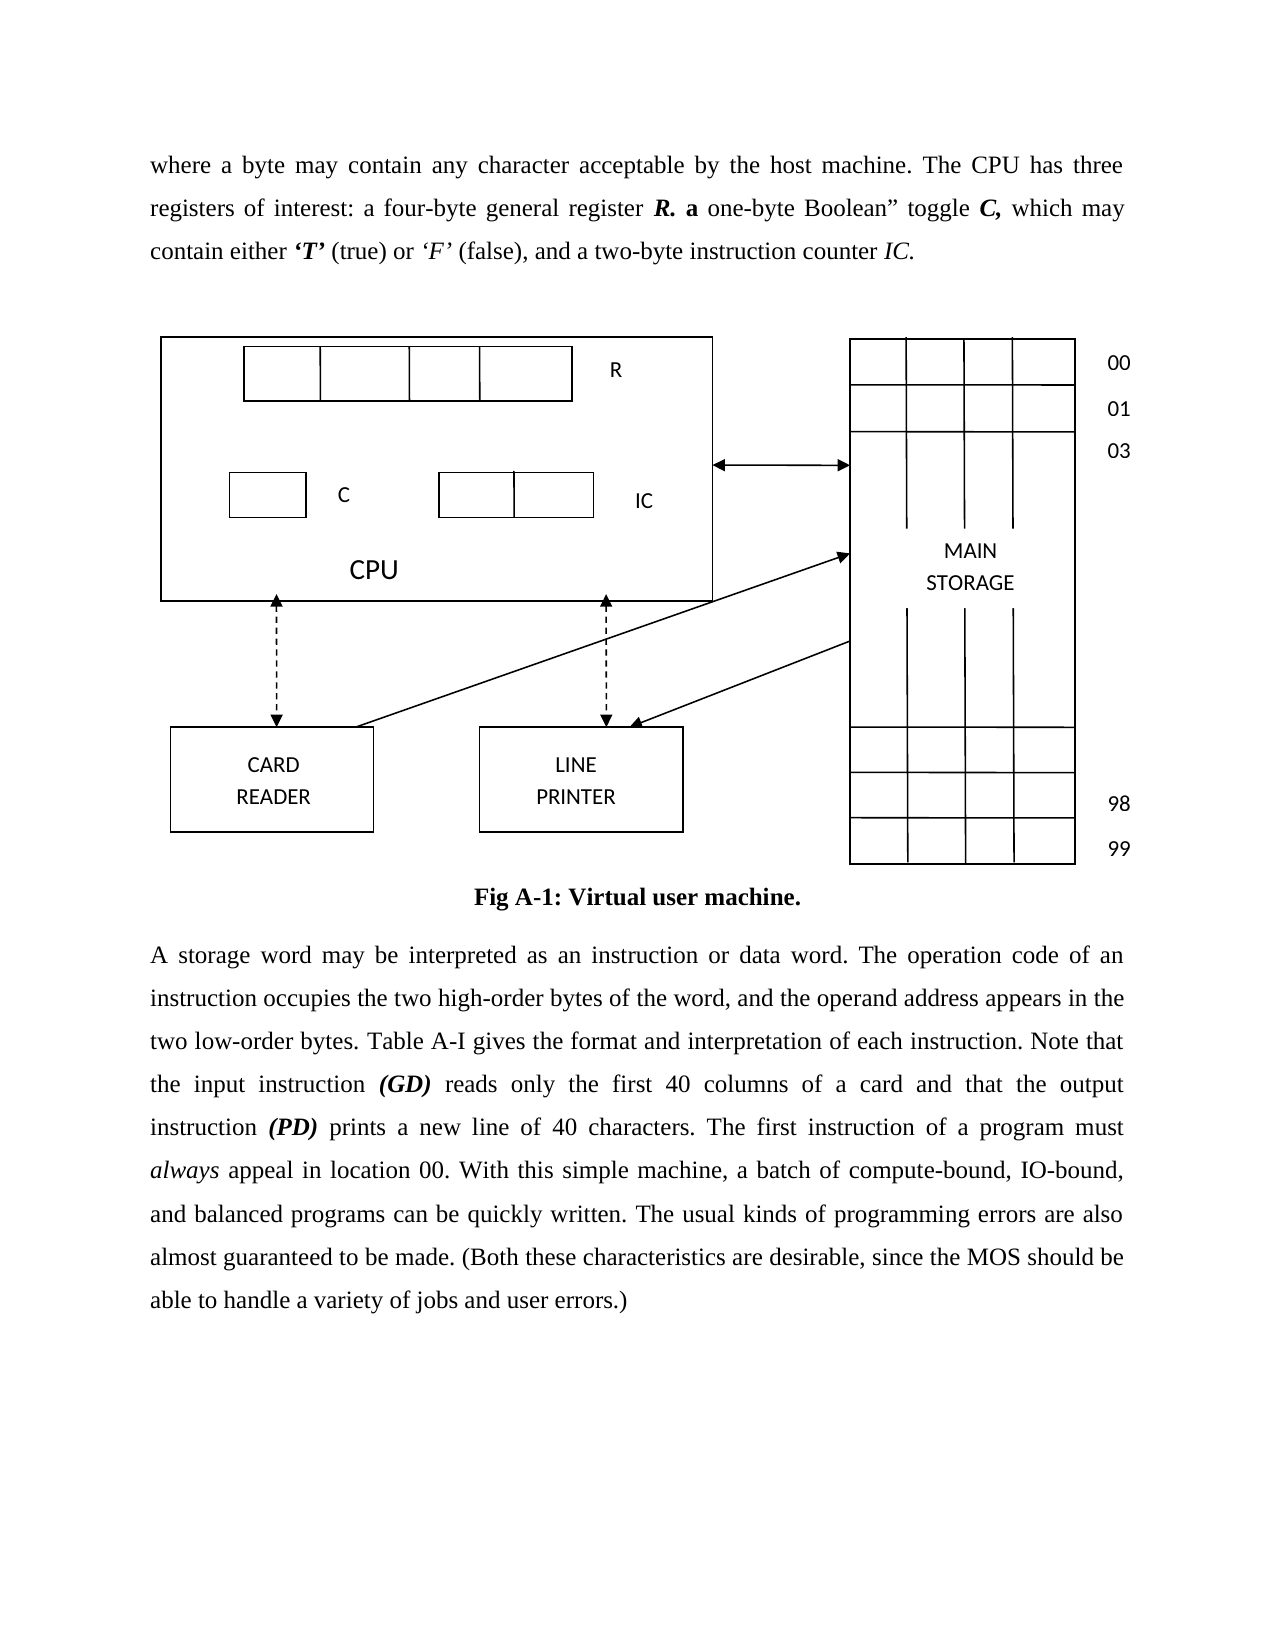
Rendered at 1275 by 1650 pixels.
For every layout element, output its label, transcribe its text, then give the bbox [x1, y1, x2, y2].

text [150, 150, 1125, 265]
text A storage word may be interpreted as an instruction or data word. The operation code of an instruction occupies the two high-order bytes of the word, and the operand address appears in the two low-order bytes. Table A-I gives the format and interpretation of each instruction. Note that the input instruction (GD) reads only the first 40 columns of a card and that the output instruction (PD) prints a new line of 40 characters. The first instruction of a program must always appeal in location 00. With this simple machine, a batch of compute-bound, IO-bound, and balanced programs can be quickly written. The usual kinds of programming errors are also almost guaranteed to be made. (Both these characteristics are desirable, since the MOS should be able to handle a variety of jobs and user errors.) [150, 940, 1125, 1314]
text Fig A-1: Virtual user machine. [150, 882, 1125, 911]
